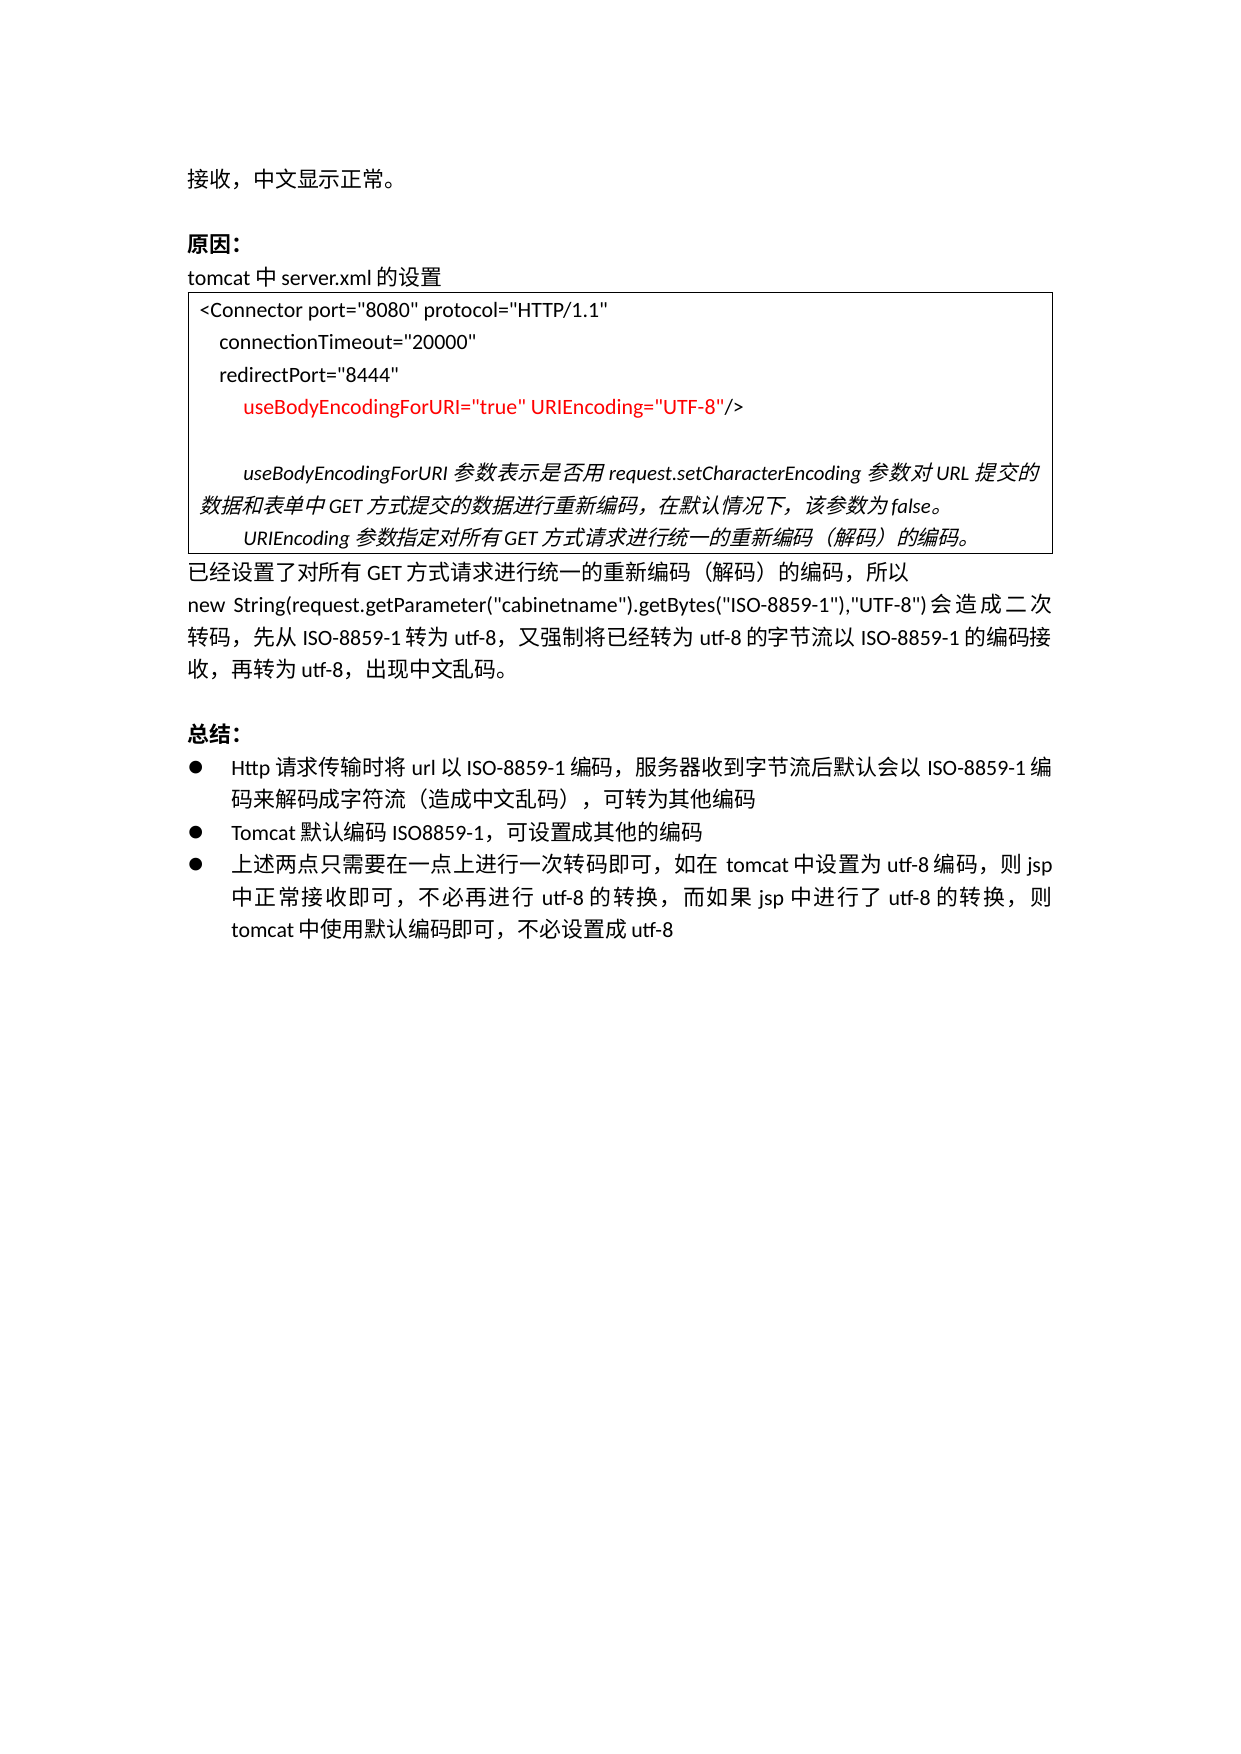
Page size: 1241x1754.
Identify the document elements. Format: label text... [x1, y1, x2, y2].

table_header <Connector port="8080" protocol="HTTP/1.1" connectionTimeout="20000" redirectPort="8444" useBodyEncodingForURI="true" URIEncoding="UTF-8"/> useBodyEncodingForURI参数表示是否用request.setCharacterEncoding参数对URL提交的数据和表单中GET方式提交的数据进行重新编码，在默认情况下，该参数为false。 URIEncoding参数指定对所有GET方式请求进行统一的重新编码（解码）的编码。 [189, 293, 1052, 553]
text 原因： [187, 227, 1053, 259]
text tomcat中server.xml的设置 [187, 259, 1053, 292]
text new String(request.getParameter("cabinetname").getBytes("ISO-8859-1"),"UTF-8")会造成二次转码，先从ISO-8859-1转为utf-8，又强制将已经转为utf-8的字节流以ISO-8859-1的编码接收，再转为utf-8，出现中文乱码。 [187, 587, 1053, 684]
list Tomcat默认编码ISO8859-1，可设置成其他的编码 [187, 814, 1053, 847]
text 总结： [187, 717, 1053, 749]
list Http请求传输时将url以ISO-8859-1编码，服务器收到字节流后默认会以ISO-8859-1编码来解码成字符流（造成中文乱码），可转为其他编码 [187, 749, 1053, 814]
list 上述两点只需要在一点上进行一次转码即可，如在tomcat中设置为utf-8编码，则jsp中正常接收即可，不必再进行utf-8的转换，而如果jsp中进行了utf-8的转换，则tomcat中使用默认编码即可，不必设置成utf-8 [187, 847, 1053, 944]
text 接收，中文显示正常。 [187, 162, 1053, 194]
text 已经设置了对所有GET方式请求进行统一的重新编码（解码）的编码，所以 [187, 554, 1053, 587]
